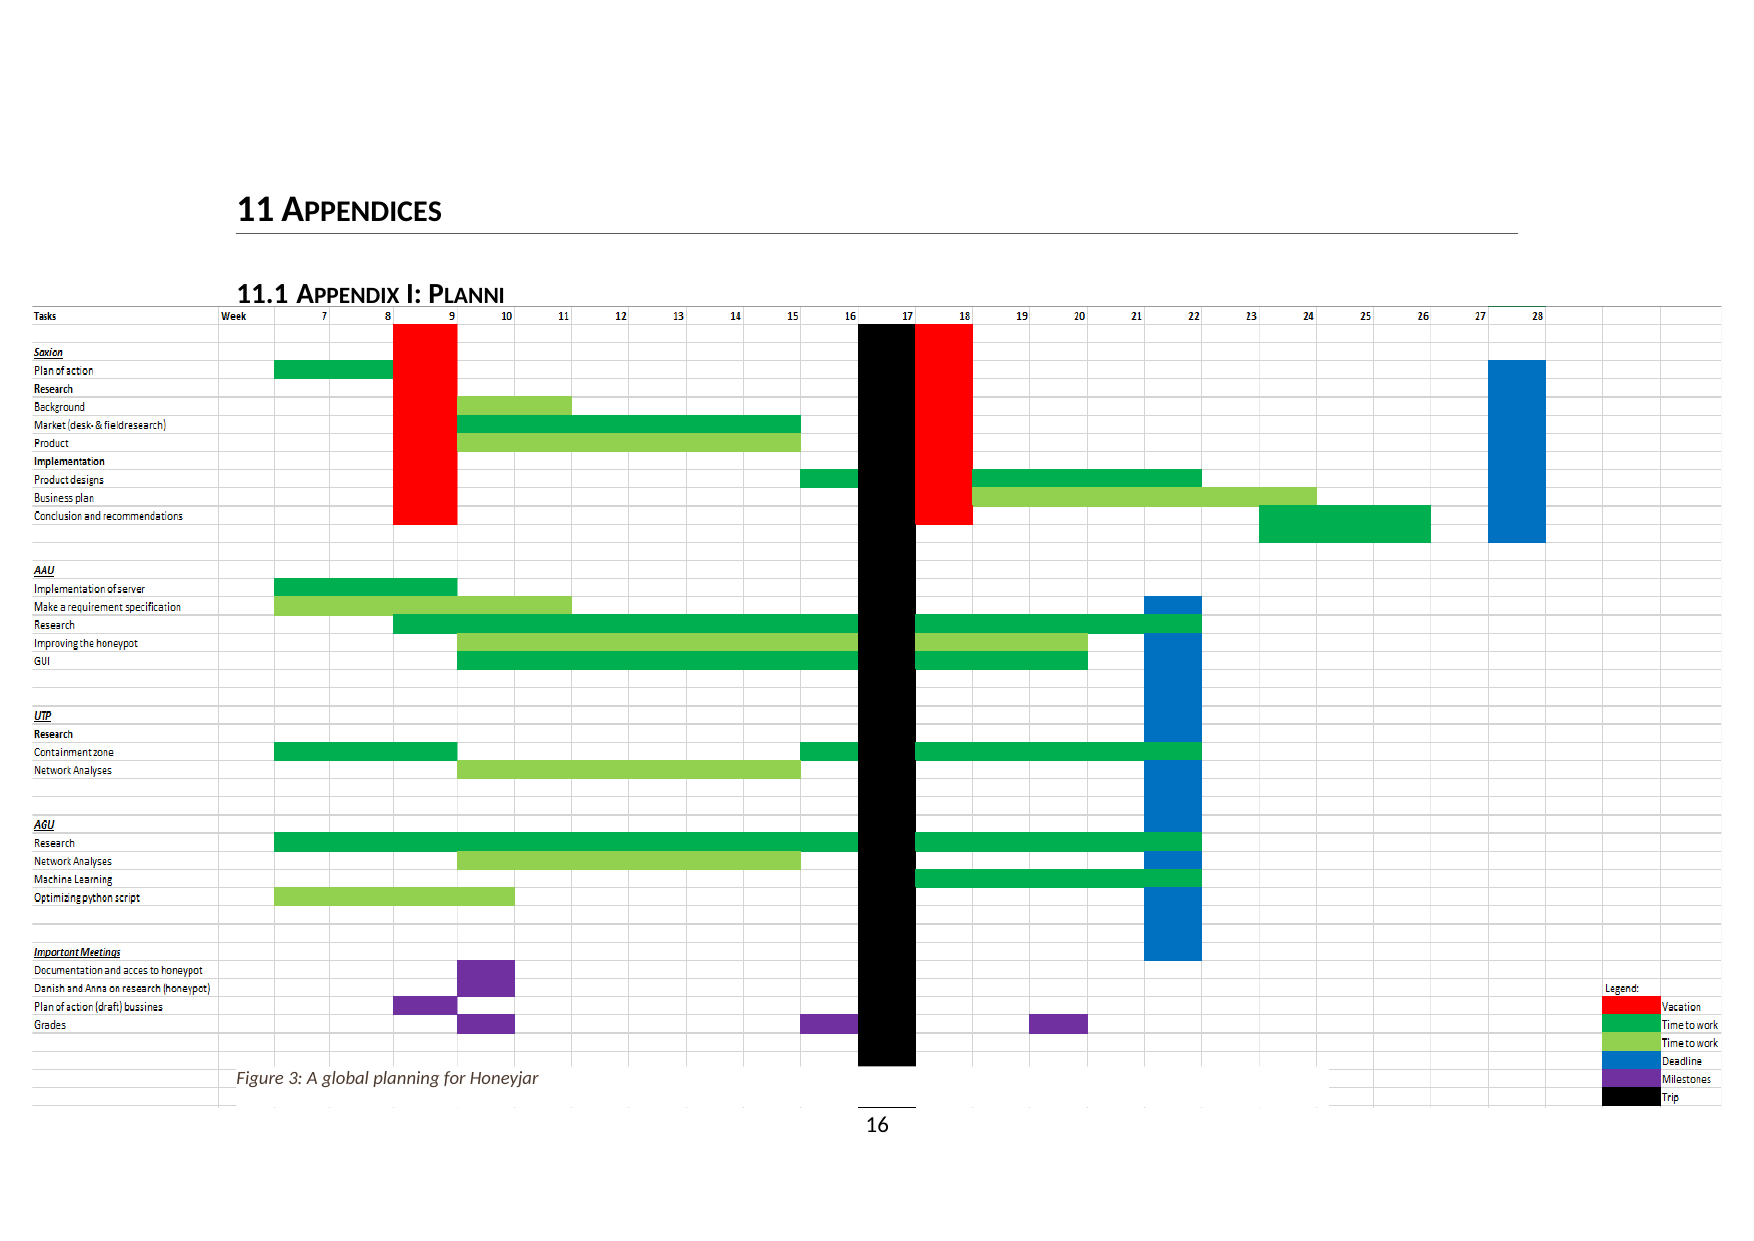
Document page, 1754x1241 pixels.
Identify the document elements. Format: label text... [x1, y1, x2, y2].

picture [32, 306, 1722, 1108]
subtitle Appendices [236, 185, 1518, 233]
subtitle Appendix I: Planni [236, 275, 1518, 311]
